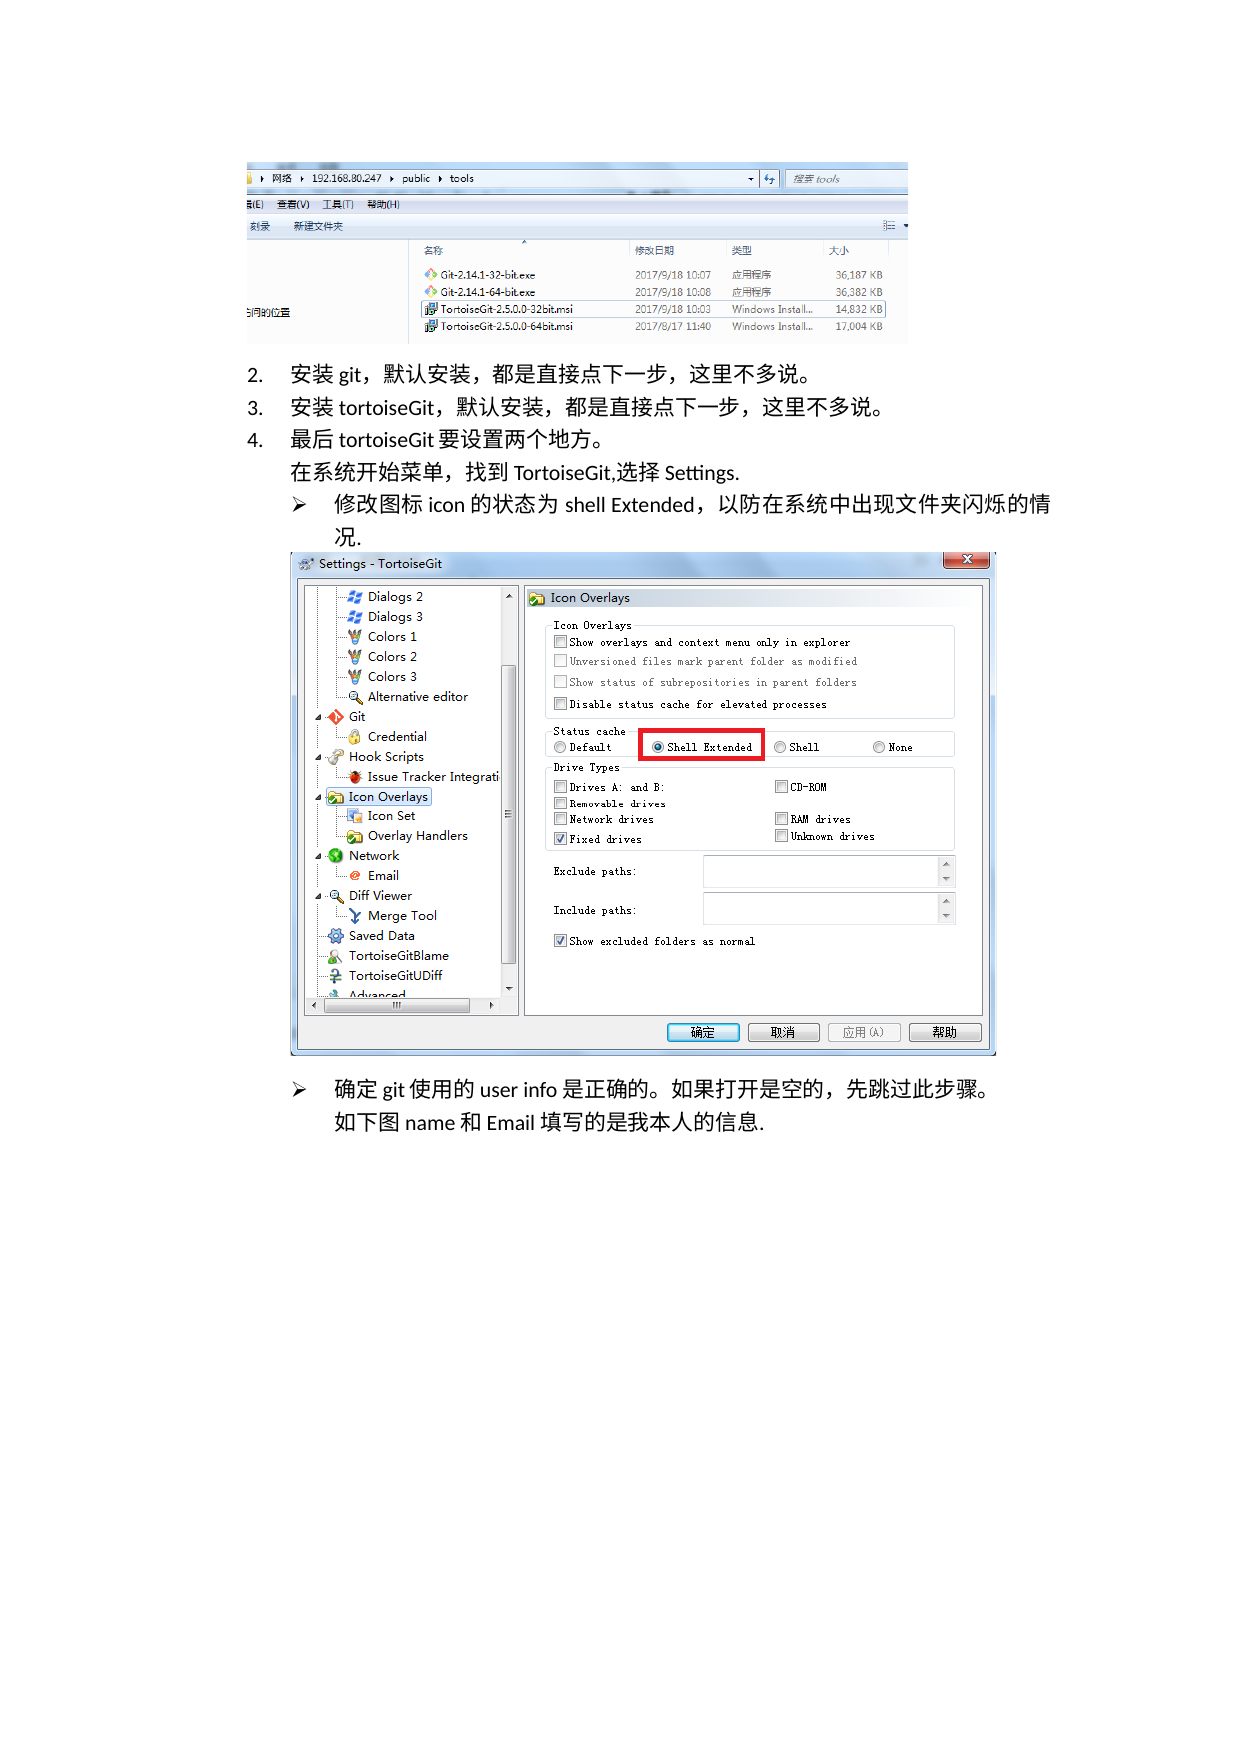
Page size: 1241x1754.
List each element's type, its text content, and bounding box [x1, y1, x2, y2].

list 确定git使用的user info 是正确的。如果打开是空的，先跳过此步骤。 [291, 1072, 1053, 1104]
list 安装git，默认安装，都是直接点下一步，这里不多说。 [247, 357, 1053, 389]
picture [290, 552, 997, 1056]
list 如下图 name 和Email 填写的是我本人的信息. [334, 1104, 1053, 1137]
list 在系统开始菜单，找到TortoiseGit,选择Settings. [291, 454, 1053, 487]
list 安装tortoiseGit，默认安装，都是直接点下一步，这里不多说。 [247, 389, 1053, 422]
picture [246, 162, 909, 344]
list 最后tortoiseGit要设置两个地方。 [247, 422, 1053, 454]
list 修改图标icon的状态为 shell Extended，以防在系统中出现文件夹闪烁的情况. [291, 487, 1053, 552]
